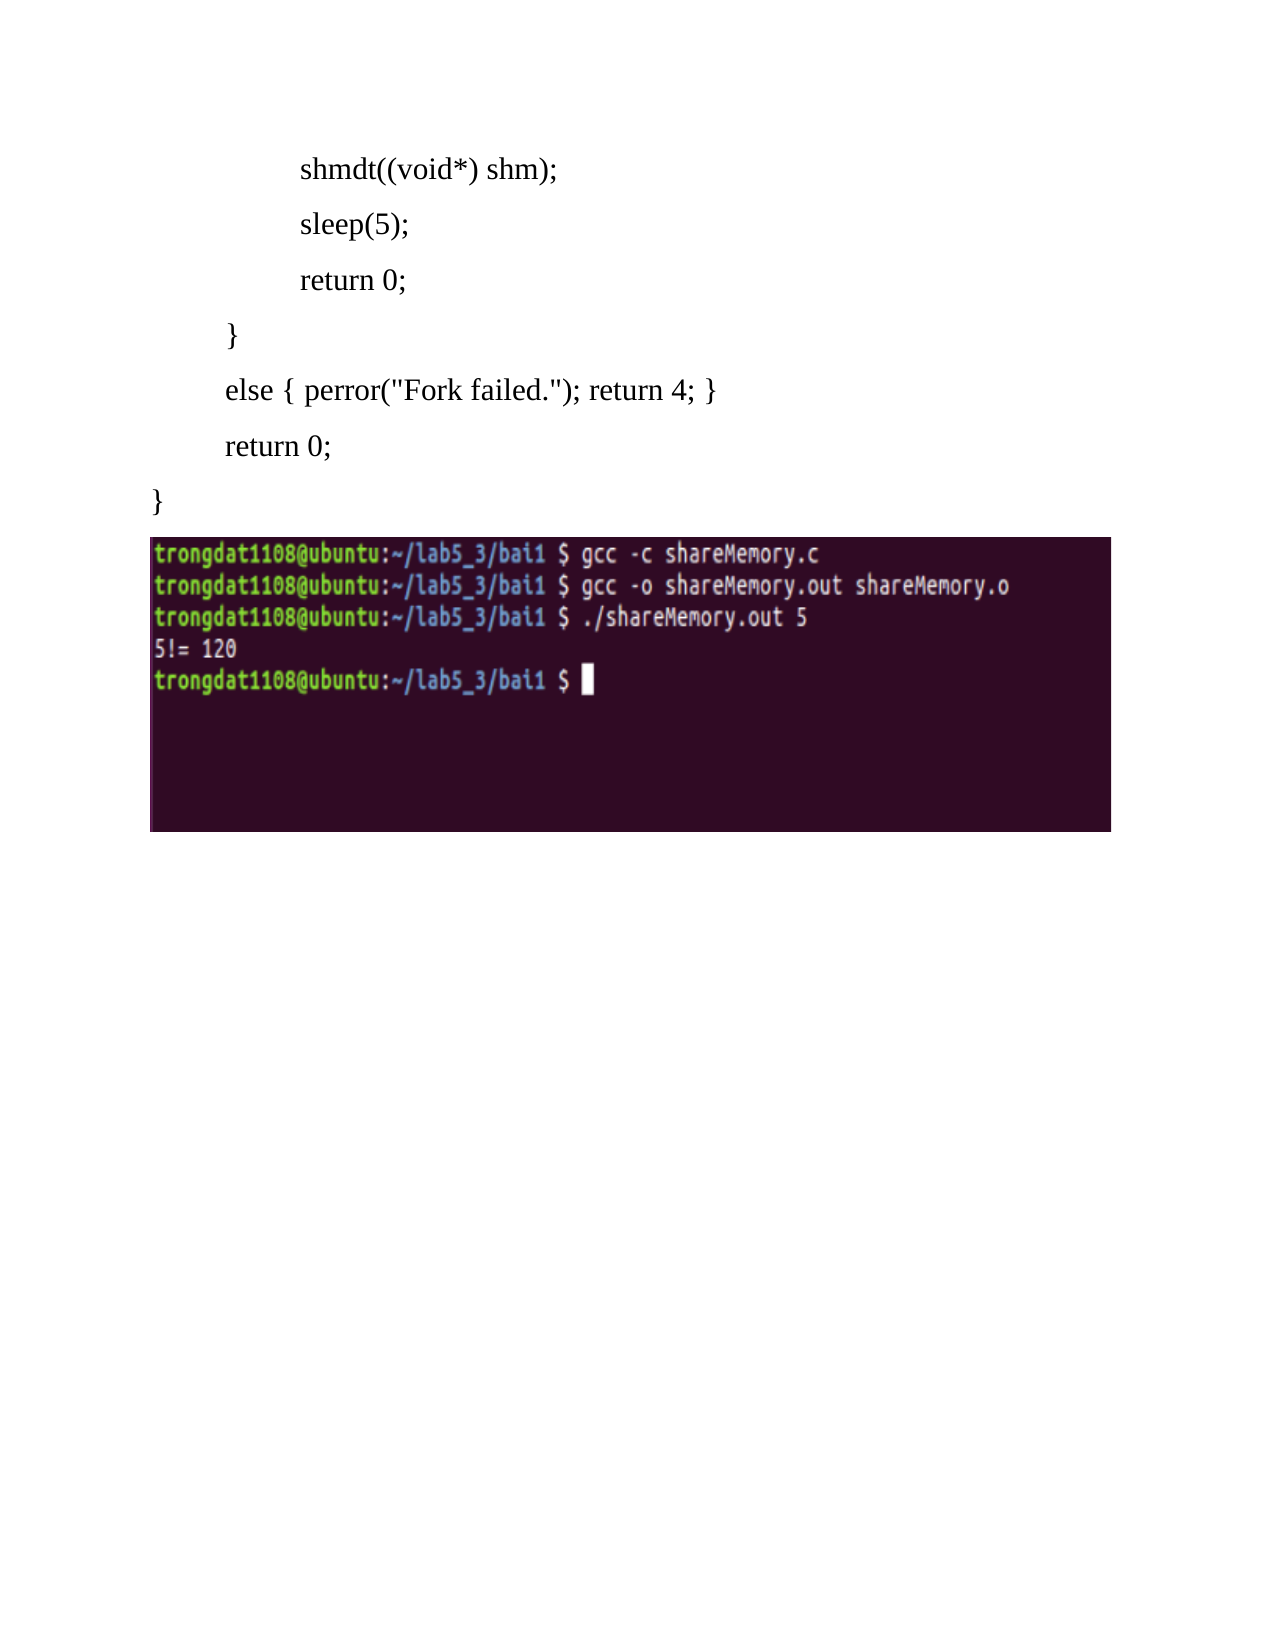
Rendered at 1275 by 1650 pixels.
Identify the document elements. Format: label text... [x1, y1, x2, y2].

text else { perror("Fork failed."); return 4; } [150, 372, 1125, 408]
text } [150, 316, 1125, 352]
picture [150, 537, 1112, 832]
text } [150, 482, 1125, 518]
text sleep(5); [150, 205, 1125, 241]
text return 0; [150, 427, 1125, 463]
text return 0; [150, 261, 1125, 297]
text shmdt((void*) shm); [150, 150, 1125, 186]
